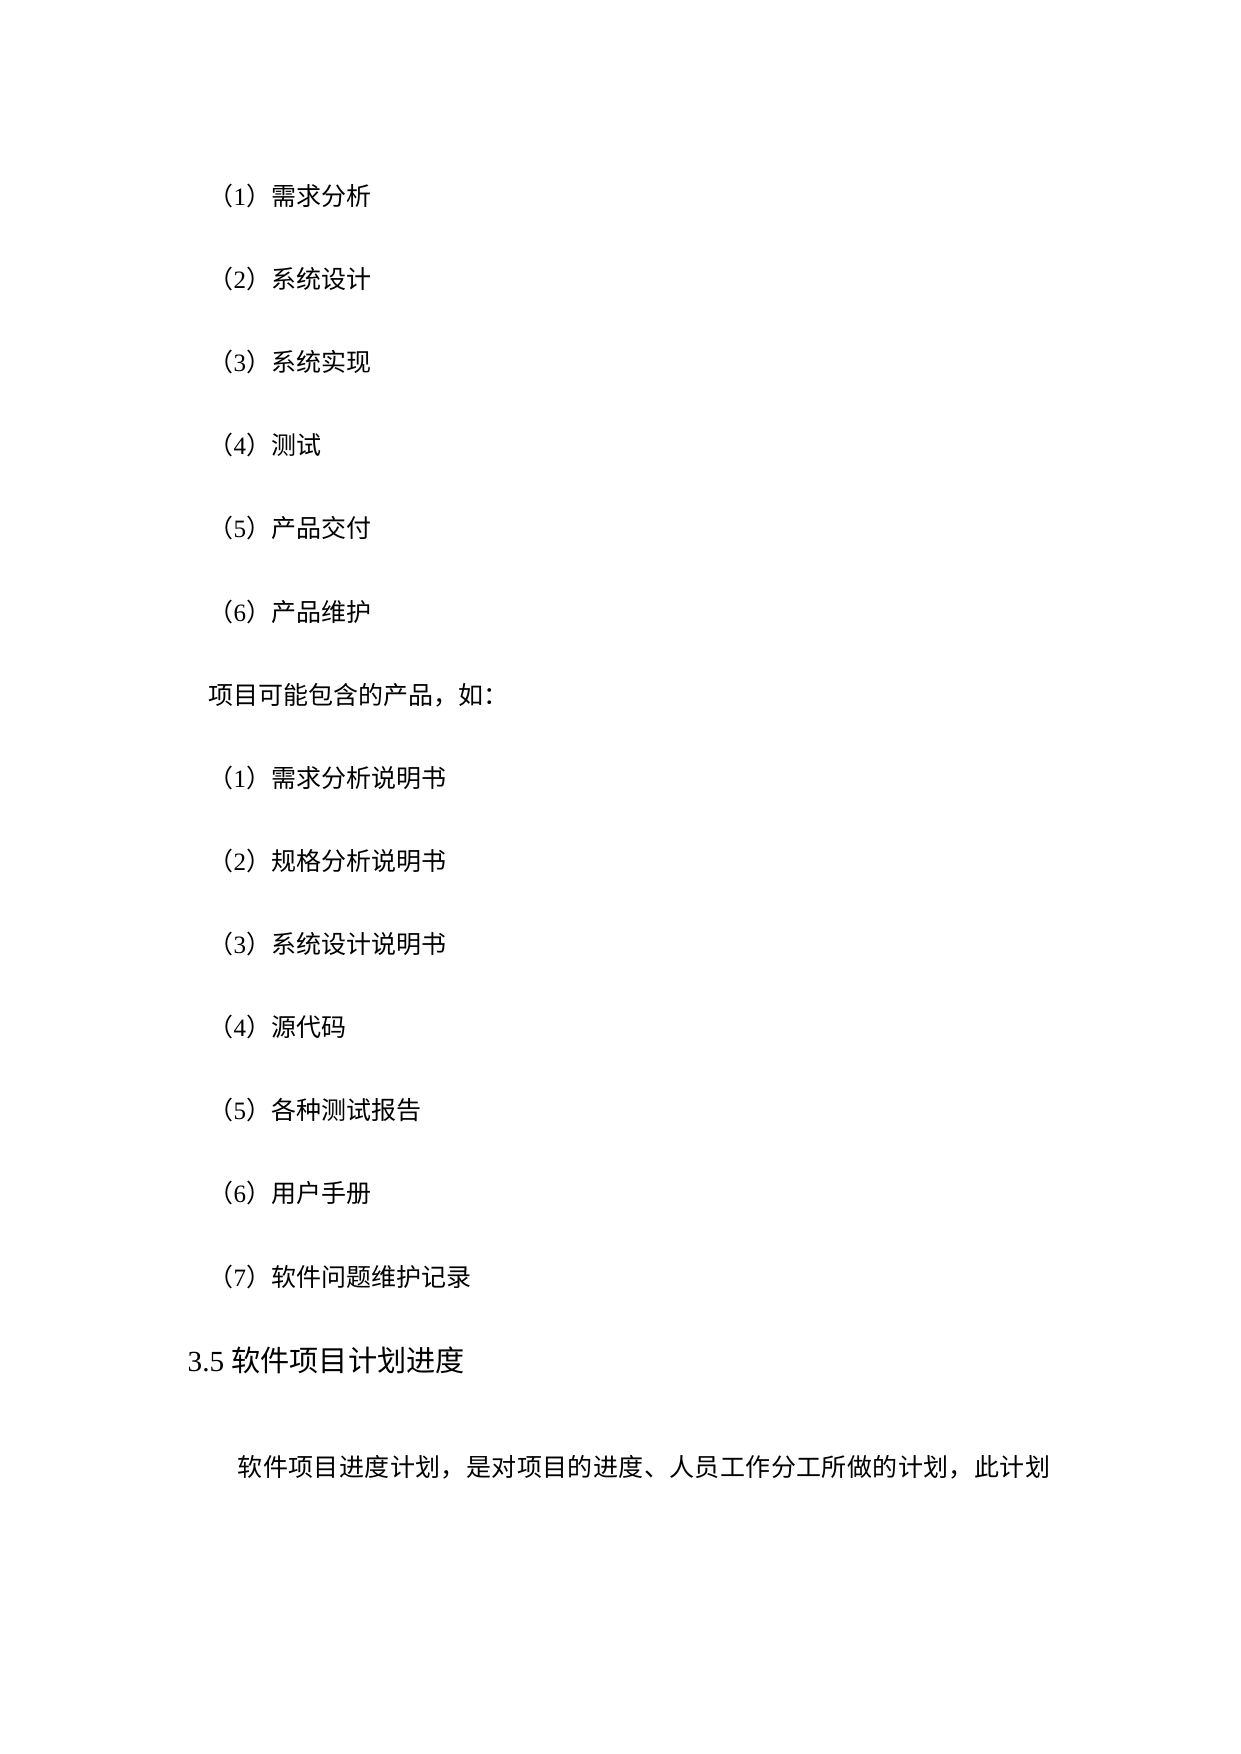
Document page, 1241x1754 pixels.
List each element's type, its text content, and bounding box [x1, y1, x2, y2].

text （4）测试 [187, 411, 1053, 476]
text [187, 1433, 1053, 1498]
subtitle 3.5 软件项目计划进度 [187, 1326, 1053, 1391]
text （7）软件问题维护记录 [187, 1243, 1053, 1308]
text （2）规格分析说明书 [187, 827, 1053, 892]
text （1）需求分析 [187, 162, 1053, 227]
text （5）各种测试报告 [187, 1076, 1053, 1141]
text 项目可能包含的产品，如： [187, 661, 1053, 726]
text （4）源代码 [187, 993, 1053, 1058]
text （6）产品维护 [187, 578, 1053, 643]
text （6）用户手册 [187, 1159, 1053, 1224]
text （3）系统设计说明书 [187, 910, 1053, 975]
text （3）系统实现 [187, 328, 1053, 393]
text （5）产品交付 [187, 494, 1053, 559]
text （2）系统设计 [187, 245, 1053, 310]
text （1）需求分析说明书 [187, 744, 1053, 809]
